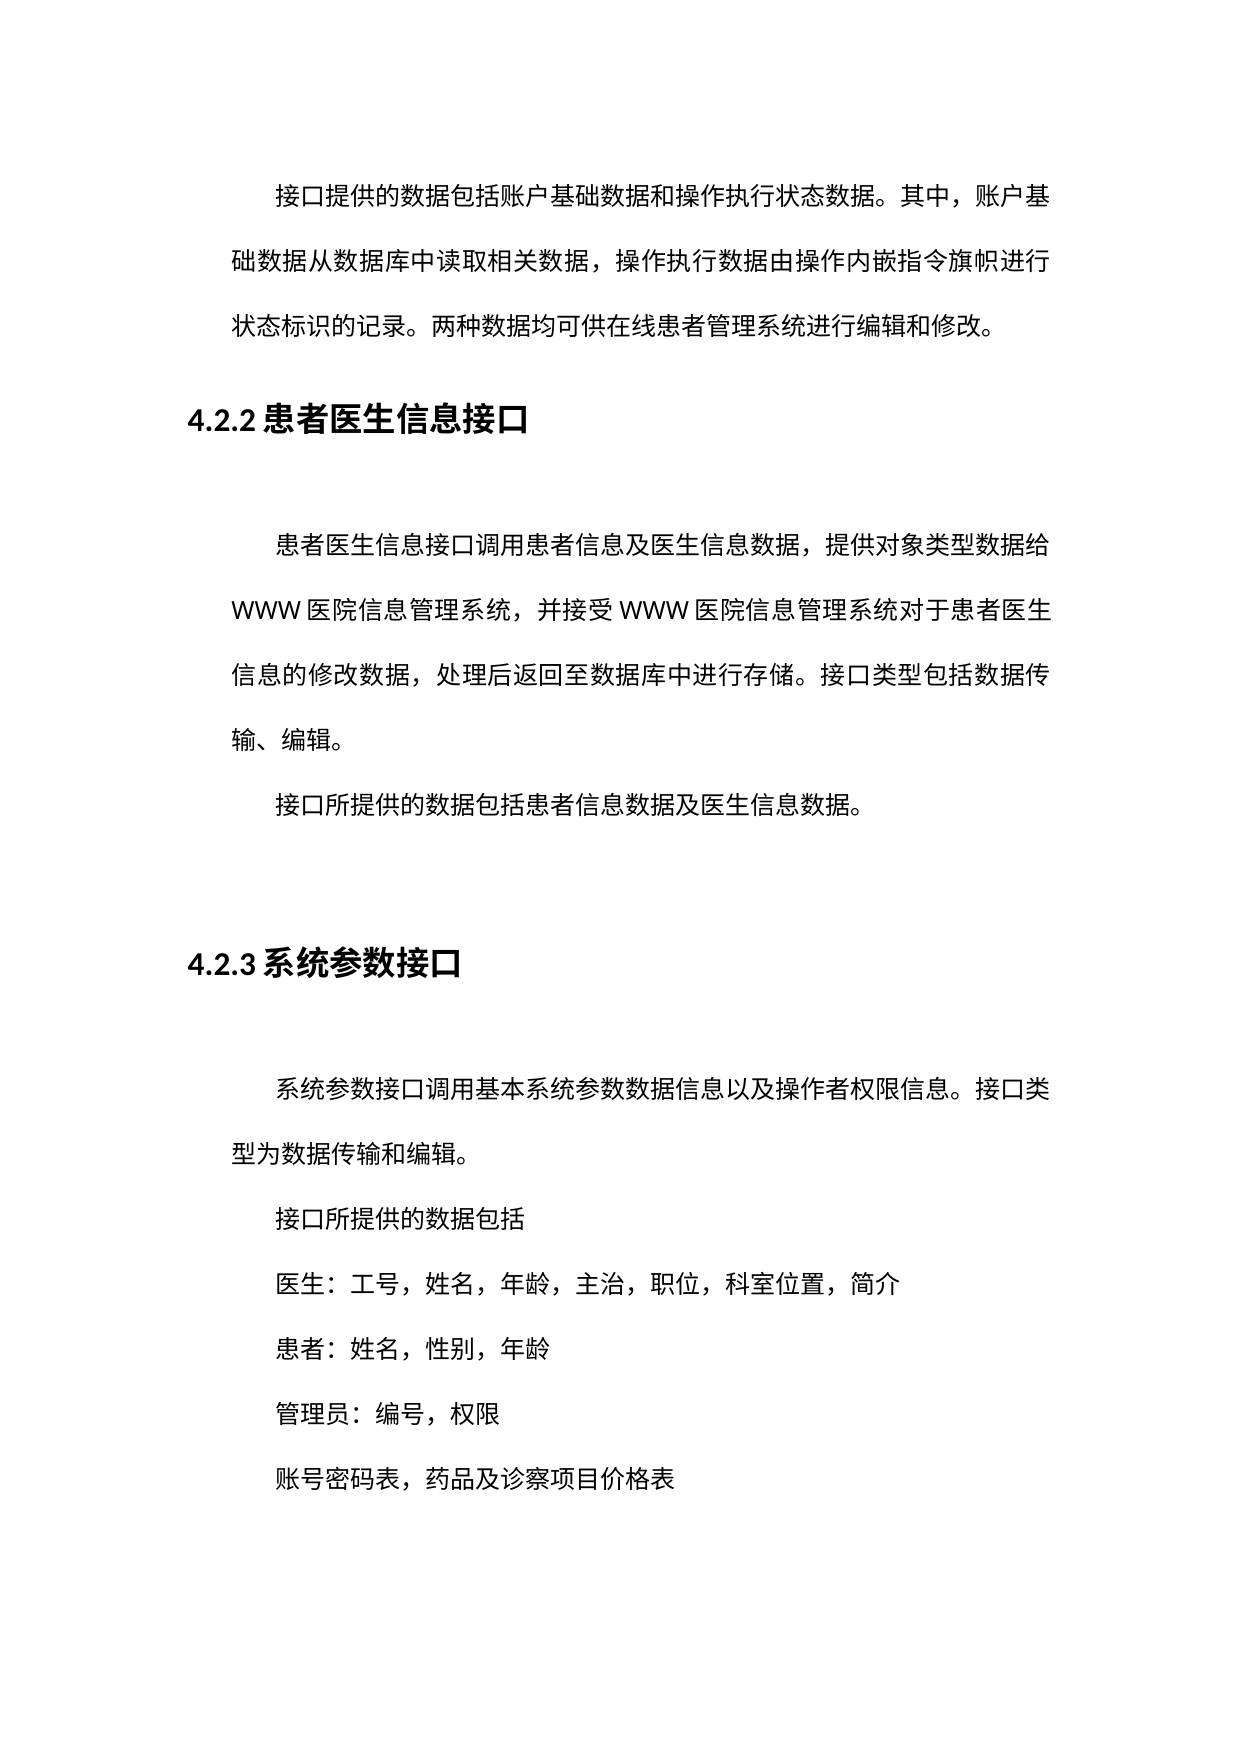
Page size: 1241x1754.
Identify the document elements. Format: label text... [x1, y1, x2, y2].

subtitle 患者医生信息接口 [187, 384, 1053, 449]
text 接口提供的数据包括账户基础数据和操作执行状态数据。其中，账户基础数据从数据库中读取相关数据，操作执行数据由操作内嵌指令旗帜进行状态标识的记录。两种数据均可供在线患者管理系统进行编辑和修改。 [231, 162, 1053, 357]
text 患者：姓名，性别，年龄 [231, 1316, 1053, 1381]
text 管理员：编号，权限 [231, 1381, 1053, 1446]
subtitle 系统参数接口 [187, 928, 1053, 993]
text 接口所提供的数据包括 [231, 1186, 1053, 1251]
text 患者医生信息接口调用患者信息及医生信息数据，提供对象类型数据给WWW医院信息管理系统，并接受WWW医院信息管理系统对于患者医生信息的修改数据，处理后返回至数据库中进行存储。接口类型包括数据传输、编辑。 [231, 511, 1053, 771]
text 系统参数接口调用基本系统参数数据信息以及操作者权限信息。接口类型为数据传输和编辑。 [231, 1056, 1053, 1186]
text 账号密码表，药品及诊察项目价格表 [231, 1446, 1053, 1511]
text 接口所提供的数据包括患者信息数据及医生信息数据。 [231, 771, 1053, 836]
text 医生：工号，姓名，年龄，主治，职位，科室位置，简介 [231, 1251, 1053, 1316]
